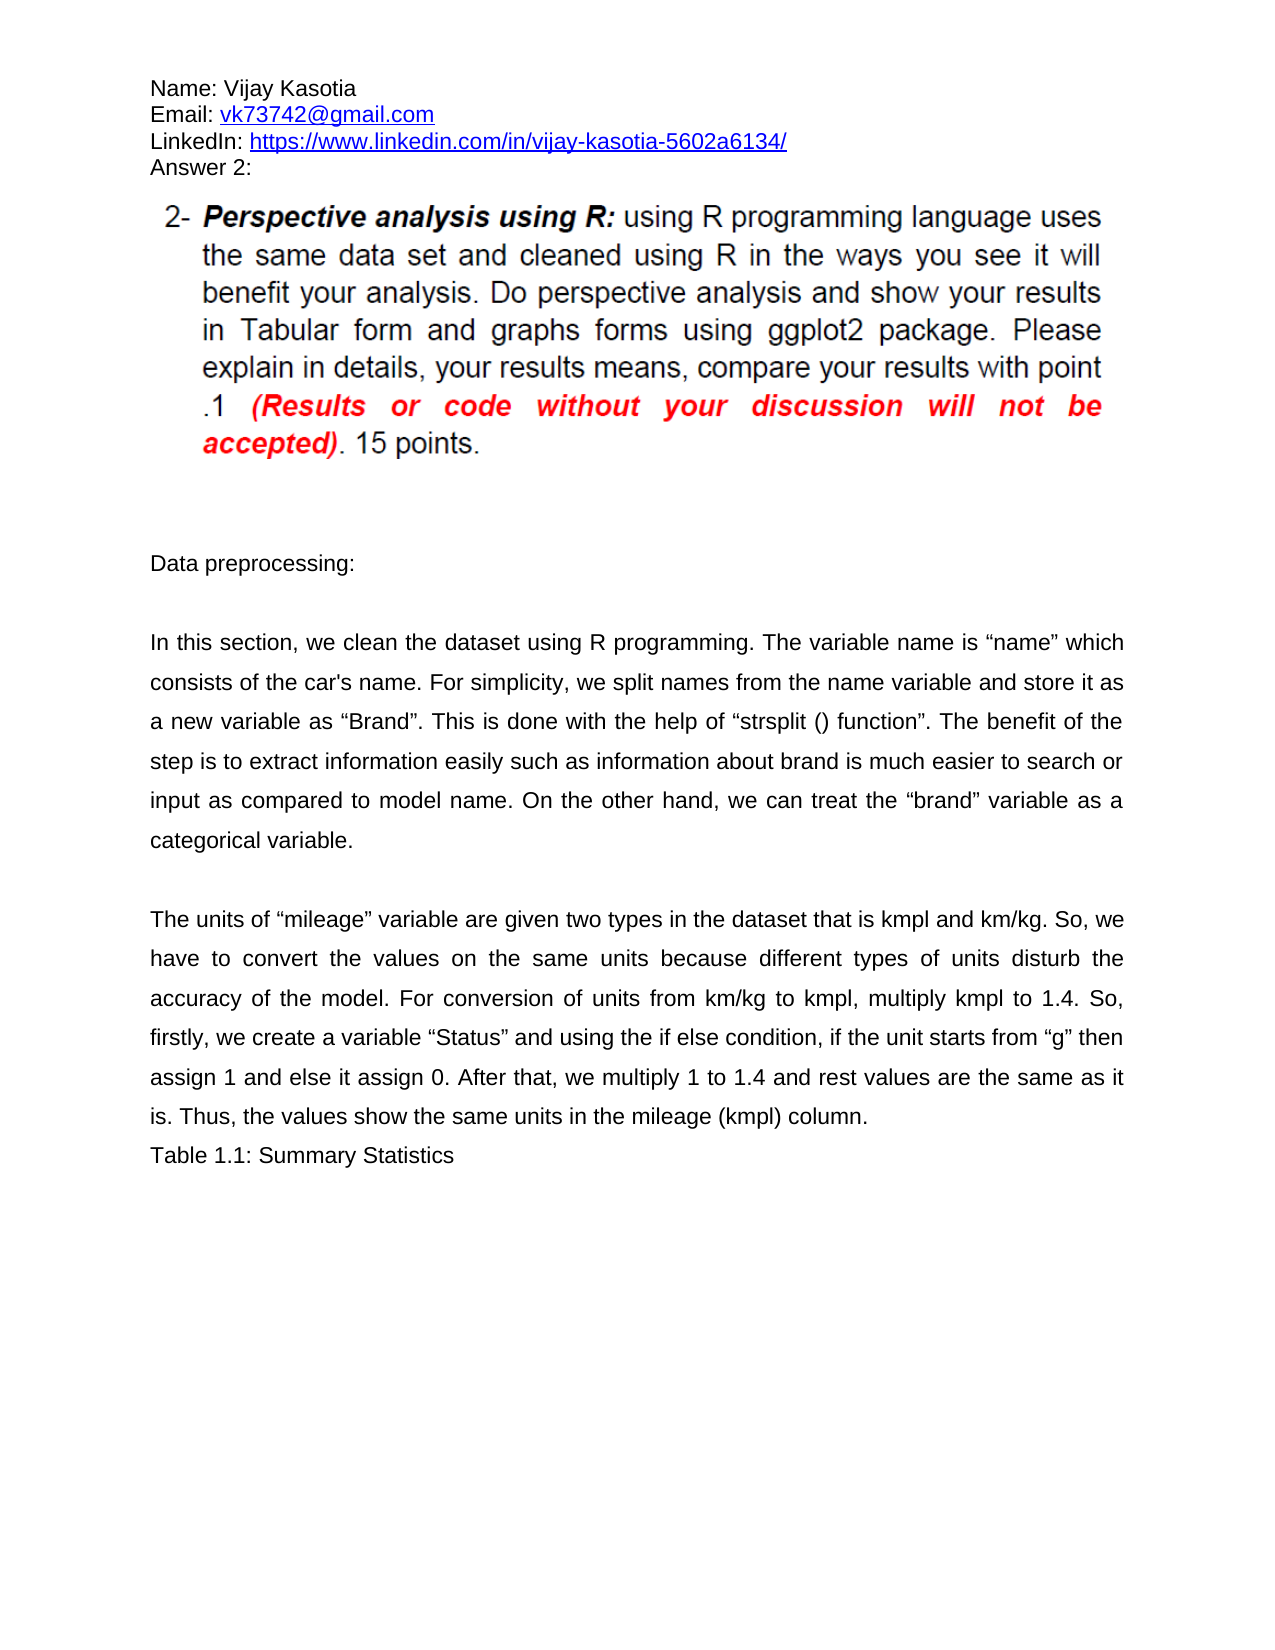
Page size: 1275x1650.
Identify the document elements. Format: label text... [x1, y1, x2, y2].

picture [150, 193, 1125, 459]
text The units of “mileage” variable are given two types in the dataset that is kmpl and km/kg. So, we have to convert the values on the same units because different types of units disturb the accuracy of the model. For conversion of units from km/kg to kmpl, multiply kmpl to 1.4. So, firstly, we create a variable “Status” and using the if else condition, if the unit starts from “g” then assign 1 and else it assign 0. After that, we multiply 1 to 1.4 and rest values are the same as it is. Thus, the values show the same units in the mileage (kmpl) column. [150, 906, 1125, 1129]
text Answer 2: [150, 154, 1125, 180]
text Data preprocessing: [150, 550, 1125, 577]
text In this section, we clean the dataset using R programming. The variable name is “name” which consists of the car's name. For simplicity, we split names from the name variable and store it as a new variable as “Brand”. This is done with the help of “strsplit () function”. The benefit of the step is to extract information easily such as information about brand is much easier to search or input as compared to model name. On the other hand, we can treat the “brand” variable as a categorical variable. [150, 629, 1125, 853]
text Table 1.1: Summary Statistics [150, 1142, 1125, 1169]
